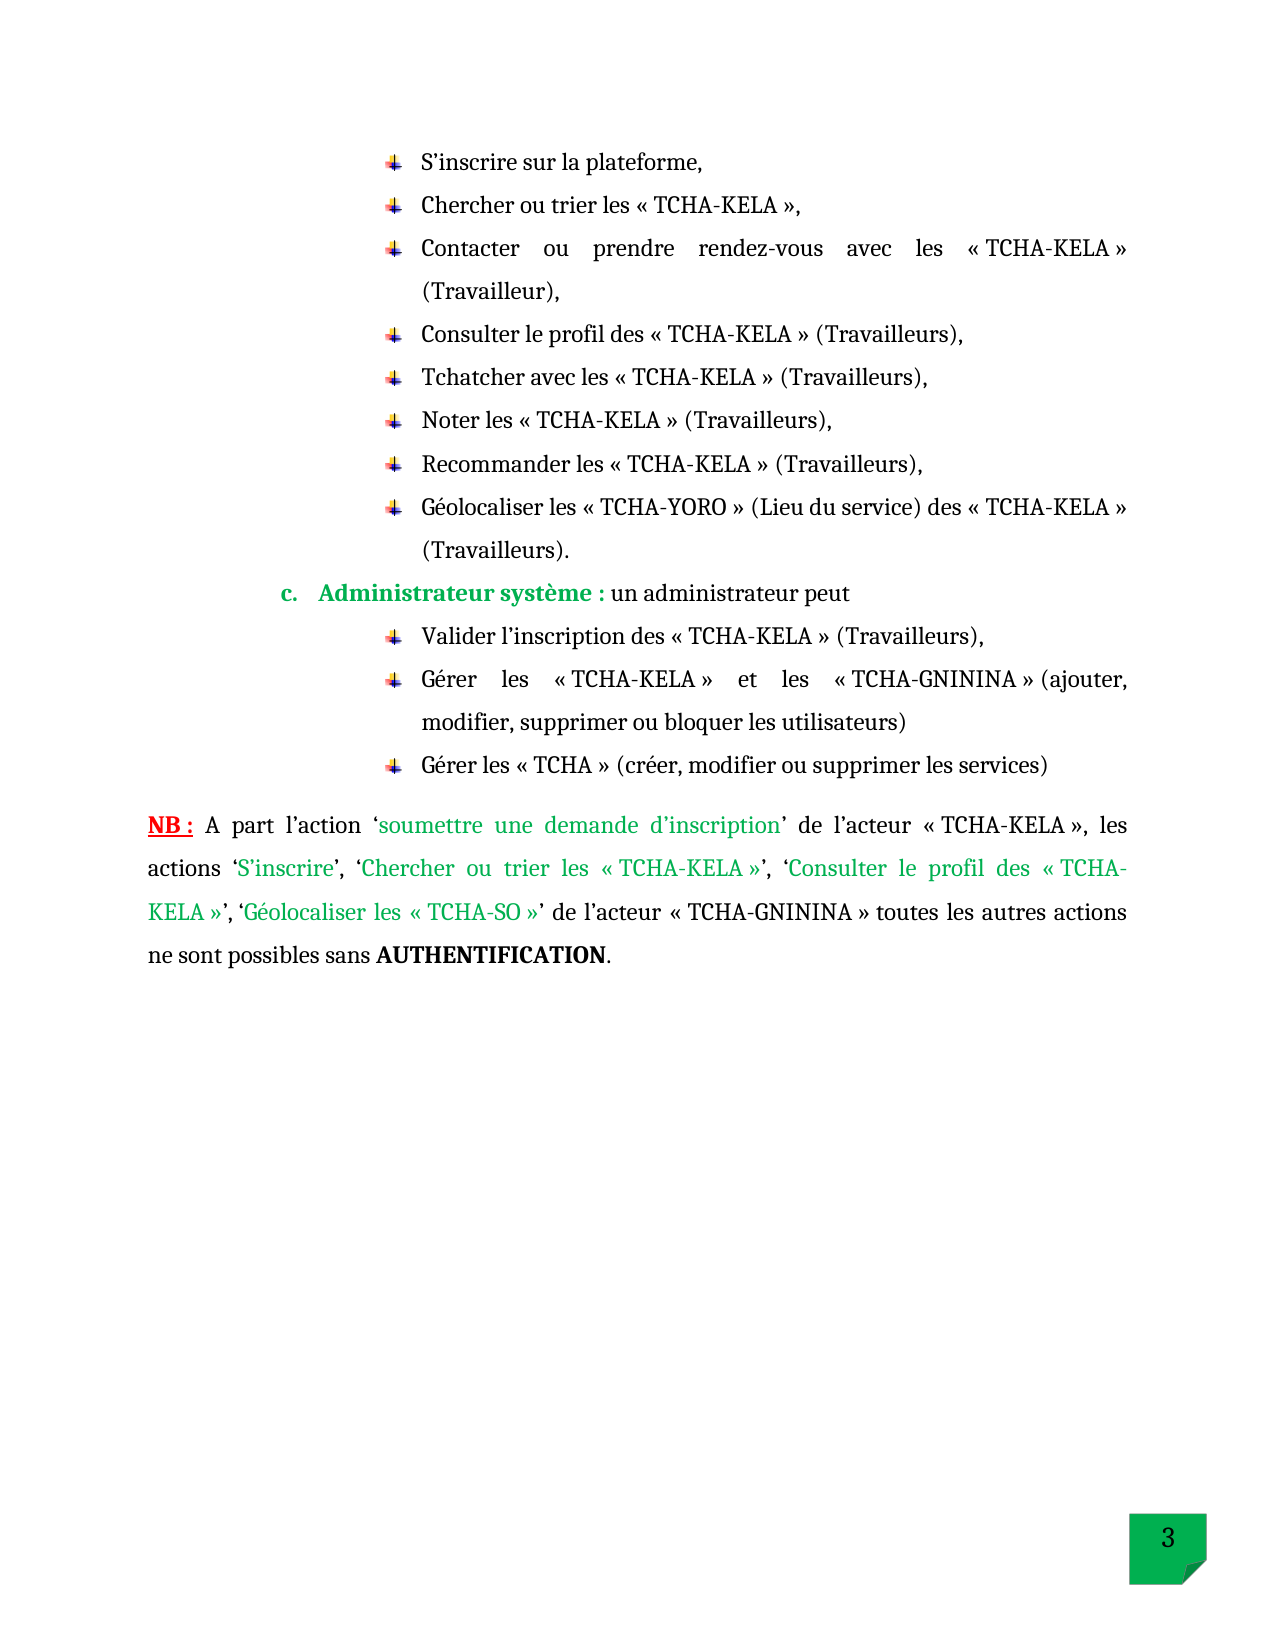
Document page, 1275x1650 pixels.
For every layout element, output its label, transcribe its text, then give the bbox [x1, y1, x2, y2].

picture [385, 412, 402, 429]
picture [385, 671, 402, 688]
list Valider l’inscription des « TCHA-KELA » (Travailleurs), [384, 622, 1127, 651]
picture [385, 628, 402, 645]
picture [385, 239, 402, 257]
text NB : A part l’action ‘soumettre une demande d’inscription’ de l’acteur « TCHA-KELA », les actions ‘S’inscrire’, ‘Chercher ou trier les « TCHA-KELA »’, ‘Consulter le profil des « TCHA-KELA »’, ‘Géolocaliser les « TCHA-SO »’ de l’acteur « TCHA-GNININA » toutes les autres actions ne sont possibles sans AUTHENTIFICATION. [148, 811, 1127, 969]
list Consulter le profil des « TCHA-KELA » (Travailleurs), [384, 320, 1127, 349]
picture [385, 498, 402, 516]
list Administrateur système : un administrateur peut [281, 579, 1127, 608]
list Chercher ou trier les « TCHA-KELA », [384, 191, 1127, 219]
list Contacter ou prendre rendez-vous avec les « TCHA-KELA » (Travailleur), [384, 234, 1127, 306]
list Géolocaliser les « TCHA-YORO » (Lieu du service) des « TCHA-KELA » (Travailleurs). [384, 493, 1127, 564]
picture [385, 369, 402, 386]
list Noter les « TCHA-KELA » (Travailleurs), [384, 406, 1127, 435]
list Recommander les « TCHA-KELA » (Travailleurs), [384, 449, 1127, 478]
list S’inscrire sur la plateforme, [384, 148, 1127, 176]
picture [385, 196, 402, 214]
list Gérer les « TCHA » (créer, modifier ou supprimer les services) [384, 751, 1127, 780]
list Tchatcher avec les « TCHA-KELA » (Travailleurs), [384, 363, 1127, 392]
picture [385, 757, 402, 774]
picture [385, 153, 402, 171]
picture [385, 455, 402, 472]
list Gérer les « TCHA-KELA » et les « TCHA-GNININA » (ajouter, modifier, supprimer ou bloquer les utilisateurs) [384, 665, 1127, 737]
picture [385, 326, 402, 343]
